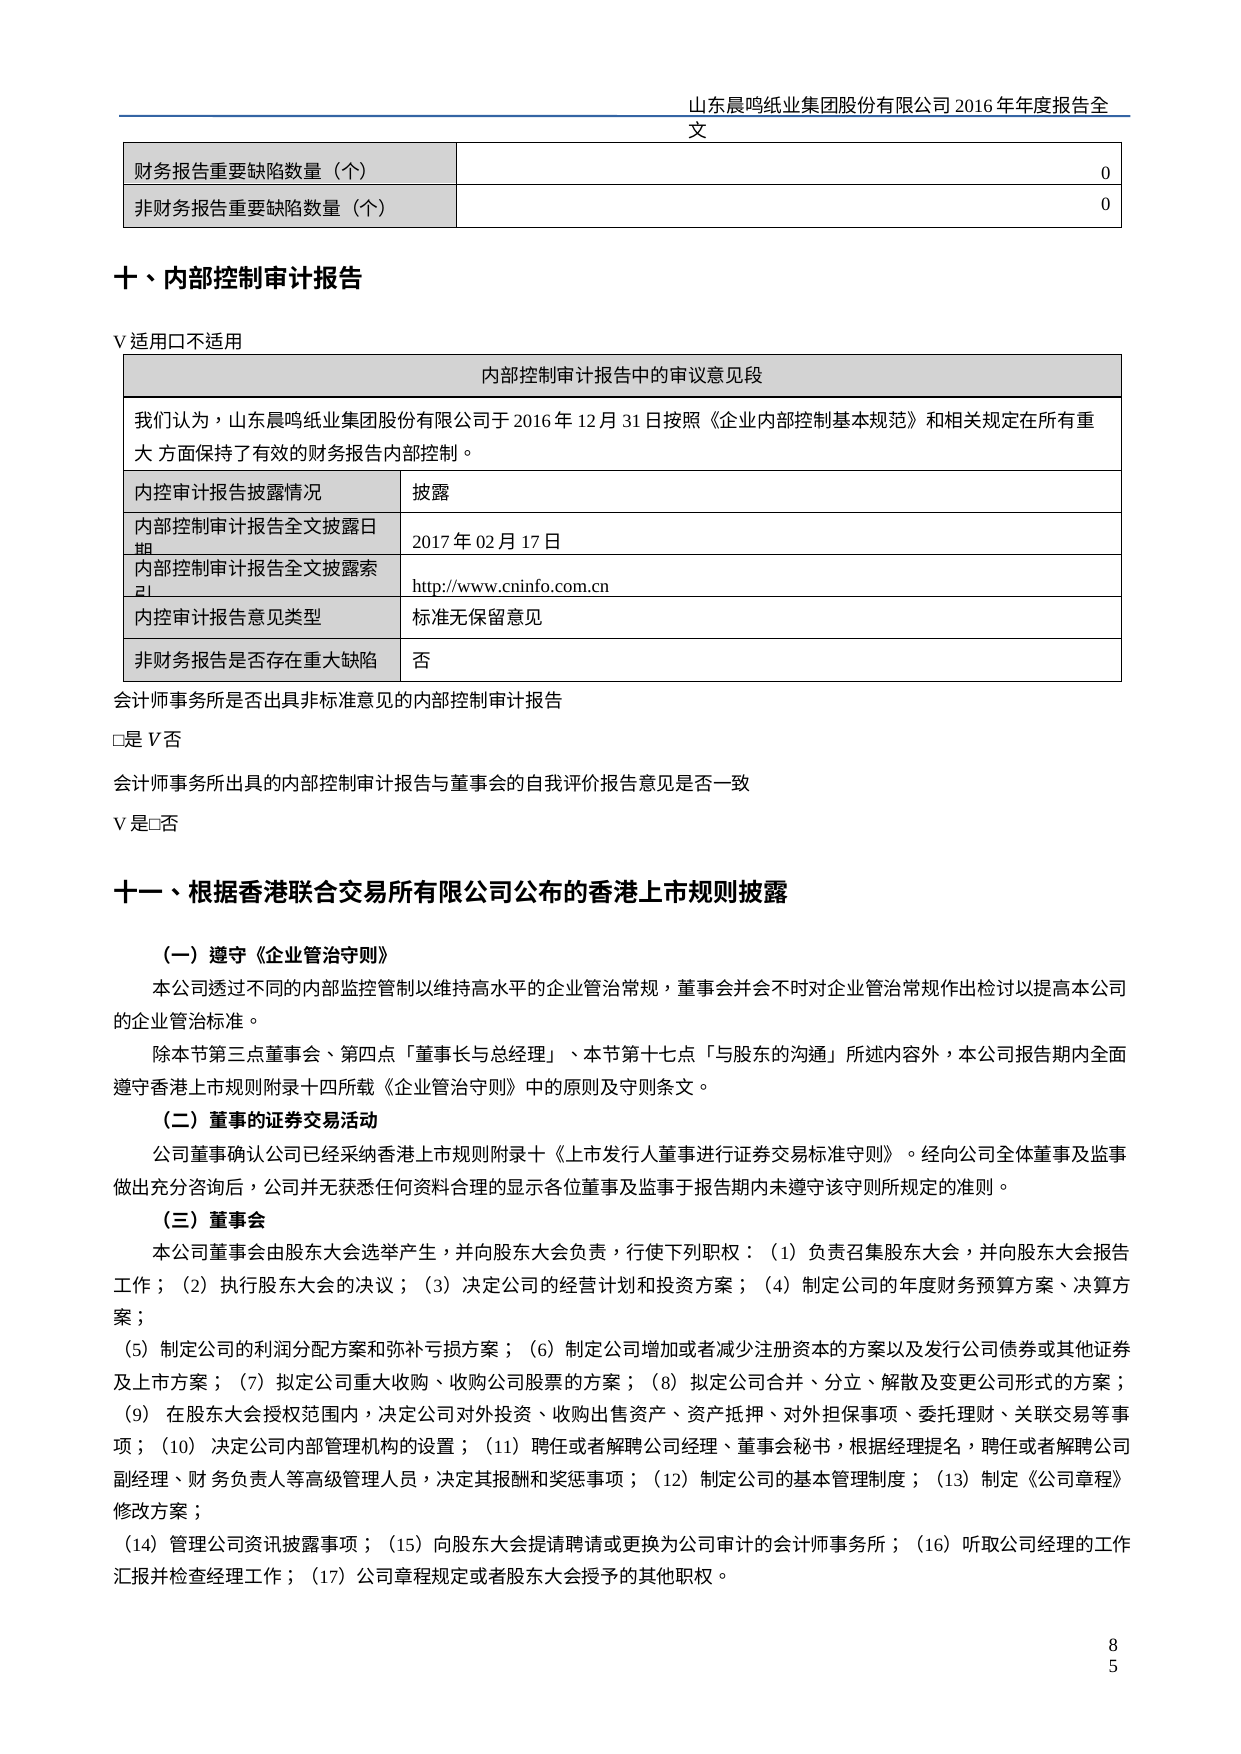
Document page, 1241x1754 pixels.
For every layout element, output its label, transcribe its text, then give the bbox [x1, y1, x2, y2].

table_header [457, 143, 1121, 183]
text 本公司透过不同的内部监控管制以维持高水平的企业管治常规，董事会并会不时对企业管治常规作出检讨以提高本公司 的企业管治标准。 [113, 969, 1132, 1035]
text （5）制定公司的利润分配方案和弥补亏损方案；（6）制定公司增加或者减少注册资本的方案以及发行公司债券或其他证券 及上市方案；（7）拟定公司重大收购、收购公司股票的方案；（8）拟定公司合并、分立、解散及变更公司形式的方案；（9） 在股东大会授权范围内，决定公司对外投资、收购出售资产、资产抵押、对外担保事项、委托理财、关联交易等事项；（10） 决定公司内部管理机构的设置；（11）聘任或者解聘公司经理、董事会秘书，根据经理提名，聘任或者解聘公司副经理、财 务负责人等高级管理人员，决定其报酬和奖惩事项；（12）制定公司的基本管理制度；（13）制定《公司章程》修改方案； [113, 1331, 1132, 1525]
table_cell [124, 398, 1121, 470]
text （一） 遵守《企业管治守则》 [113, 936, 1132, 969]
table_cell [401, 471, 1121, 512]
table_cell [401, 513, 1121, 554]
text （三） 董事会 [113, 1201, 1132, 1234]
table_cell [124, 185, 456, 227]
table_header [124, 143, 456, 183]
text V适用口不适用 [113, 328, 1132, 354]
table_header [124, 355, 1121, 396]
text 十一、根据香港联合交易所有限公司公布的香港上市规则披露 [113, 875, 1132, 909]
text （二） 董事的证券交易活动 [113, 1101, 1132, 1134]
text □是V否 [113, 727, 1132, 752]
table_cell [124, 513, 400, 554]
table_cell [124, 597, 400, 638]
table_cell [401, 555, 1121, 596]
text V是□否 [113, 810, 1132, 835]
text 除本节第三点董事会、第四点「董事长与总经理」、本节第十七点「与股东的沟通」所述内容外，本公司报告期内全面 遵守香港上市规则附录十四所载《企业管治守则》中的原则及守则条文。 [113, 1035, 1132, 1101]
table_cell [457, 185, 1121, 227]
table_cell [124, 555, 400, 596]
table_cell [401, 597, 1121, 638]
text 公司董事确认公司已经采纳香港上市规则附录十《上市发行人董事进行证券交易标准守则》。经向公司全体董事及监事 做出充分咨询后，公司并无获悉任何资料合理的显示各位董事及监事于报告期内未遵守该守则所规定的准则。 [113, 1134, 1132, 1201]
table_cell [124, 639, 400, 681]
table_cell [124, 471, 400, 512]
text （14）管理公司资讯披露事项；（15）向股东大会提请聘请或更换为公司审计的会计师事务所；（16）听取公司经理的工作 汇报并检查经理工作；（17）公司章程规定或者股东大会授予的其他职权。 [113, 1525, 1132, 1590]
text 会计师事务所出具的内部控制审计报告与董事会的自我评价报告意见是否一致 [113, 765, 1132, 797]
text 十、内部控制审计报告 [113, 261, 1132, 295]
text 本公司董事会由股东大会选举产生，并向股东大会负责，行使下列职权：（1）负责召集股东大会，并向股东大会报告 工作；（2）执行股东大会的决议；（3）决定公司的经营计划和投资方案；（4）制定公司的年度财务预算方案、决算方案； [113, 1234, 1132, 1331]
text 会计师事务所是否出具非标准意见的内部控制审计报告 [113, 682, 1132, 714]
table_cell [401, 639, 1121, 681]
